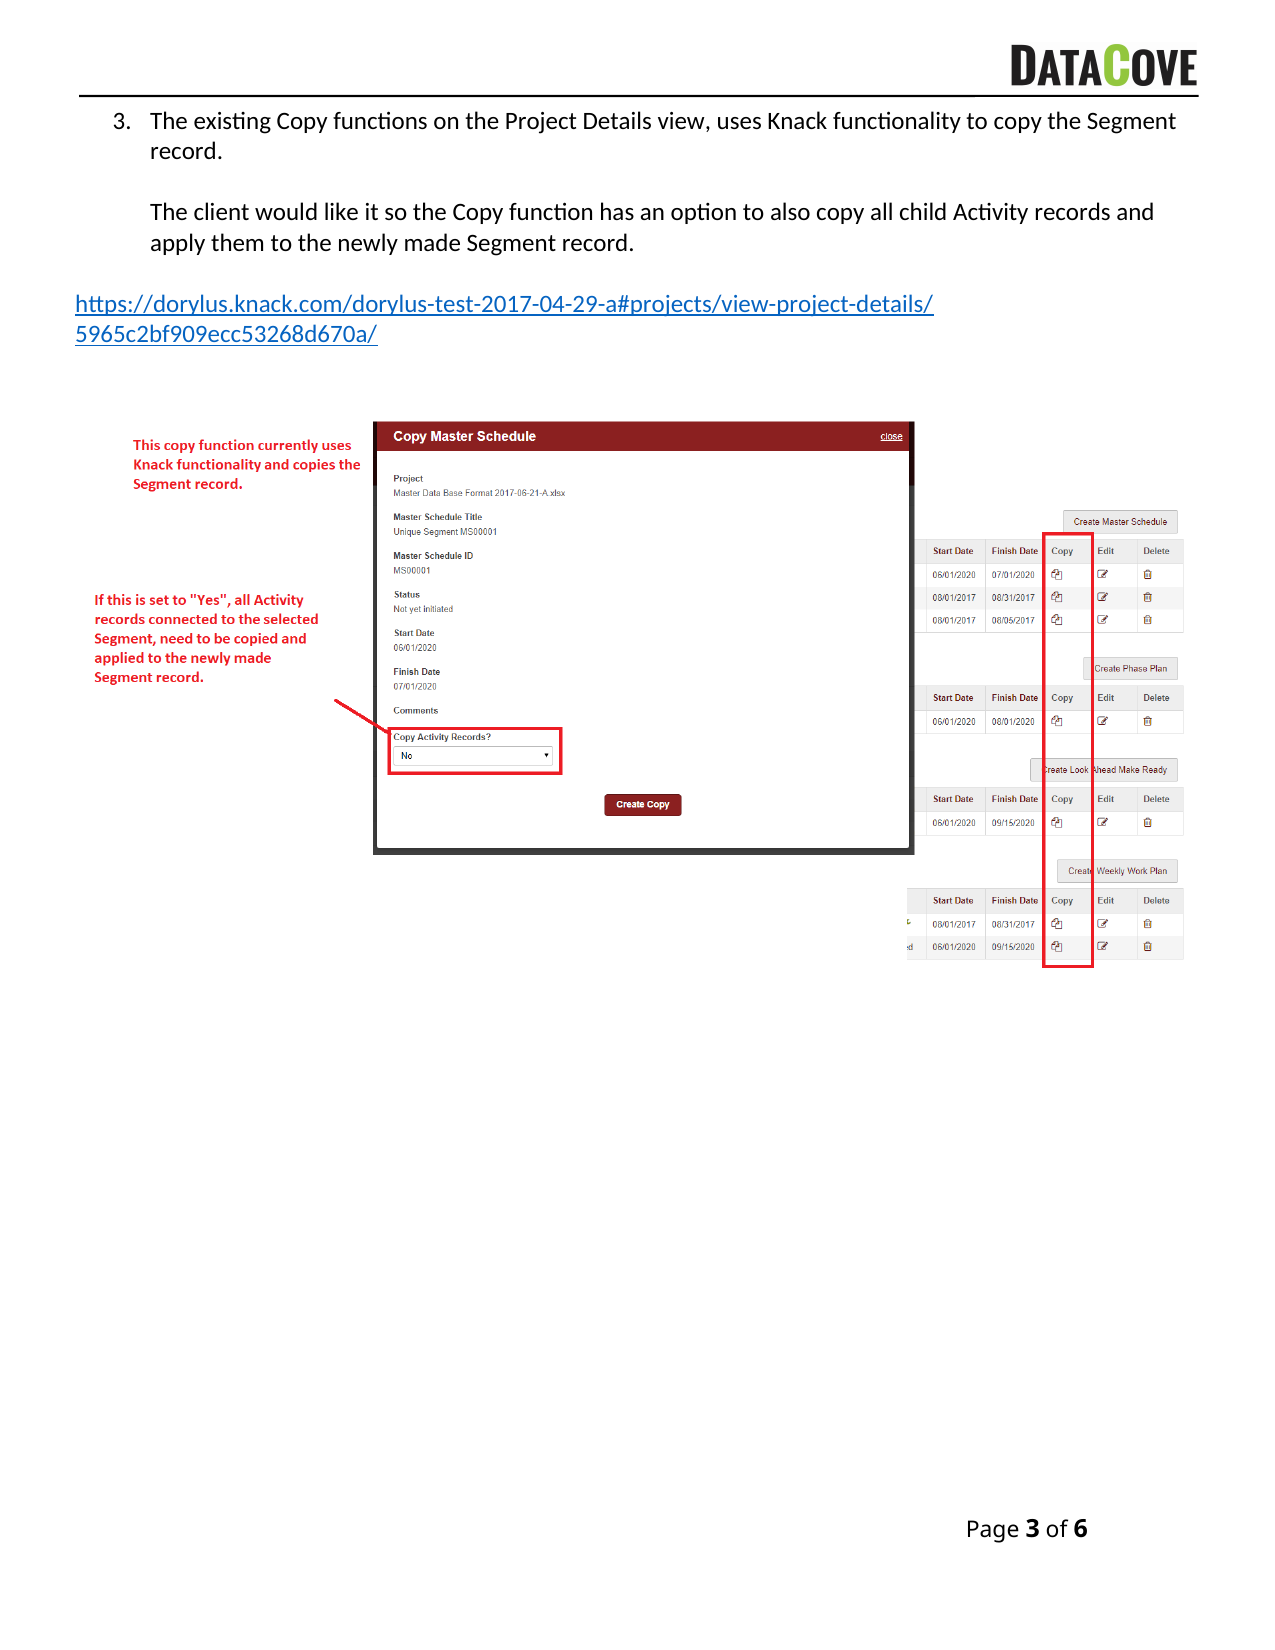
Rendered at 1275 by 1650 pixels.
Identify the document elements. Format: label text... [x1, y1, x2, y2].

picture [1010, 42, 1197, 89]
text https://dorylus.knack.com/dorylus-test-2017-04-29-a#projects/view-project-details/5965c2bf909ecc53268d670a/ [75, 288, 1200, 349]
text The client would like it so the Copy function has an option to also copy all child Activity records and apply them to the newly made Segment record. [150, 197, 1200, 258]
picture [75, 410, 1199, 981]
list The existing Copy functions on the Project Details view, uses Knack functionality to copy the Segment record. [112, 105, 1200, 166]
